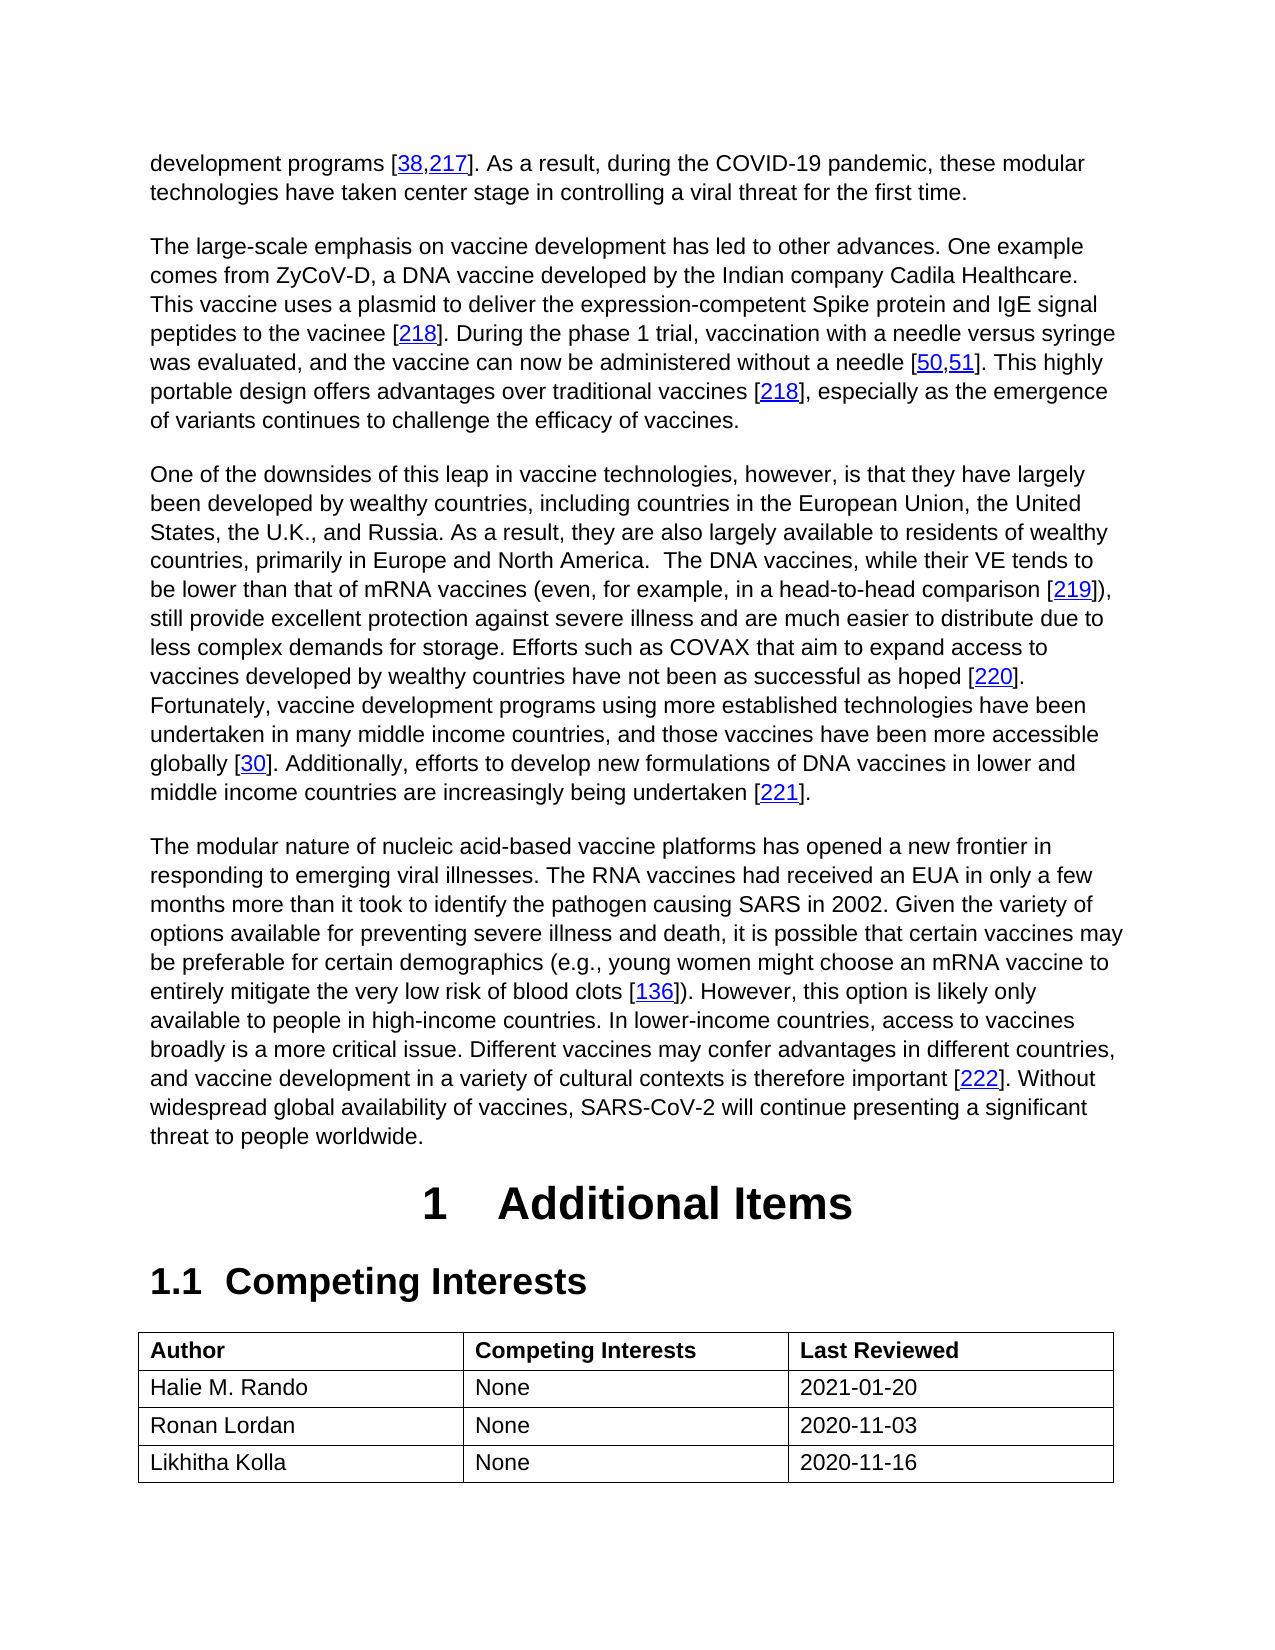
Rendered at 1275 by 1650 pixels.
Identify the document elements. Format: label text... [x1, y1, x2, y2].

subtitle 1 Additional Items [150, 1177, 1125, 1229]
table_cell 2021-01-20 [789, 1371, 1113, 1407]
table_cell Likhitha Kolla [139, 1446, 463, 1482]
table_cell 2020-11-16 [789, 1446, 1113, 1482]
table_cell Halie M. Rando [139, 1371, 463, 1407]
text The modular nature of nucleic acid-based vaccine platforms has opened a new frontier in responding to emerging viral illnesses. The RNA vaccines had received an EUA in only a few months more than it took to identify the pathogen causing SARS in 2002. Given the variety of options available for preventing severe illness and death, it is possible that certain vaccines may be preferable for certain demographics (e.g., young women might choose an mRNA vaccine to entirely mitigate the very low risk of blood clots [136]). However, this option is likely only available to people in high-income countries. In lower-income countries, access to vaccines broadly is a more critical issue. Different vaccines may confer advantages in different countries, and vaccine development in a variety of cultural contexts is therefore important [222]. Without widespread global availability of vaccines, SARS-CoV-2 will continue presenting a significant threat to people worldwide. [150, 833, 1125, 1149]
text The large-scale emphasis on vaccine development has led to other advances. One example comes from ZyCoV-D, a DNA vaccine developed by the Indian company Cadila Healthcare. This vaccine uses a plasmid to deliver the expression-competent Spike protein and IgE signal peptides to the vacinee [218]. During the phase 1 trial, vaccination with a needle versus syringe was evaluated, and the vaccine can now be administered without a needle [50,51]. This highly portable design offers advantages over traditional vaccines [218], especially as the emergence of variants continues to challenge the efficacy of vaccines. [150, 233, 1125, 433]
table_header Last Reviewed [789, 1333, 1113, 1369]
table_cell None [464, 1371, 788, 1407]
text One of the downsides of this leap in vaccine technologies, however, is that they have largely been developed by wealthy countries, including countries in the European Union, the United States, the U.K., and Russia. As a result, they are also largely available to residents of wealthy countries, primarily in Europe and North America. The DNA vaccines, while their VE tends to be lower than that of mRNA vaccines (even, for example, in a head-to-head comparison [219]), still provide excellent protection against severe illness and are much easier to distribute due to less complex demands for storage. Efforts such as COVAX that aim to expand access to vaccines developed by wealthy countries have not been as successful as hoped [220]. Fortunately, vaccine development programs using more established technologies have been undertaken in many middle income countries, and those vaccines have been more accessible globally [30]. Additionally, efforts to develop new formulations of DNA vaccines in lower and middle income countries are increasingly being undertaken [221]. [150, 461, 1125, 806]
table_header Author [139, 1333, 463, 1369]
table_cell Ronan Lordan [139, 1408, 463, 1444]
table_cell None [464, 1446, 788, 1482]
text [150, 150, 1125, 205]
table_cell 2020-11-03 [789, 1408, 1113, 1444]
table_cell None [464, 1408, 788, 1444]
table_header Competing Interests [464, 1333, 788, 1369]
subtitle 1.1 Competing Interests [150, 1259, 1125, 1303]
